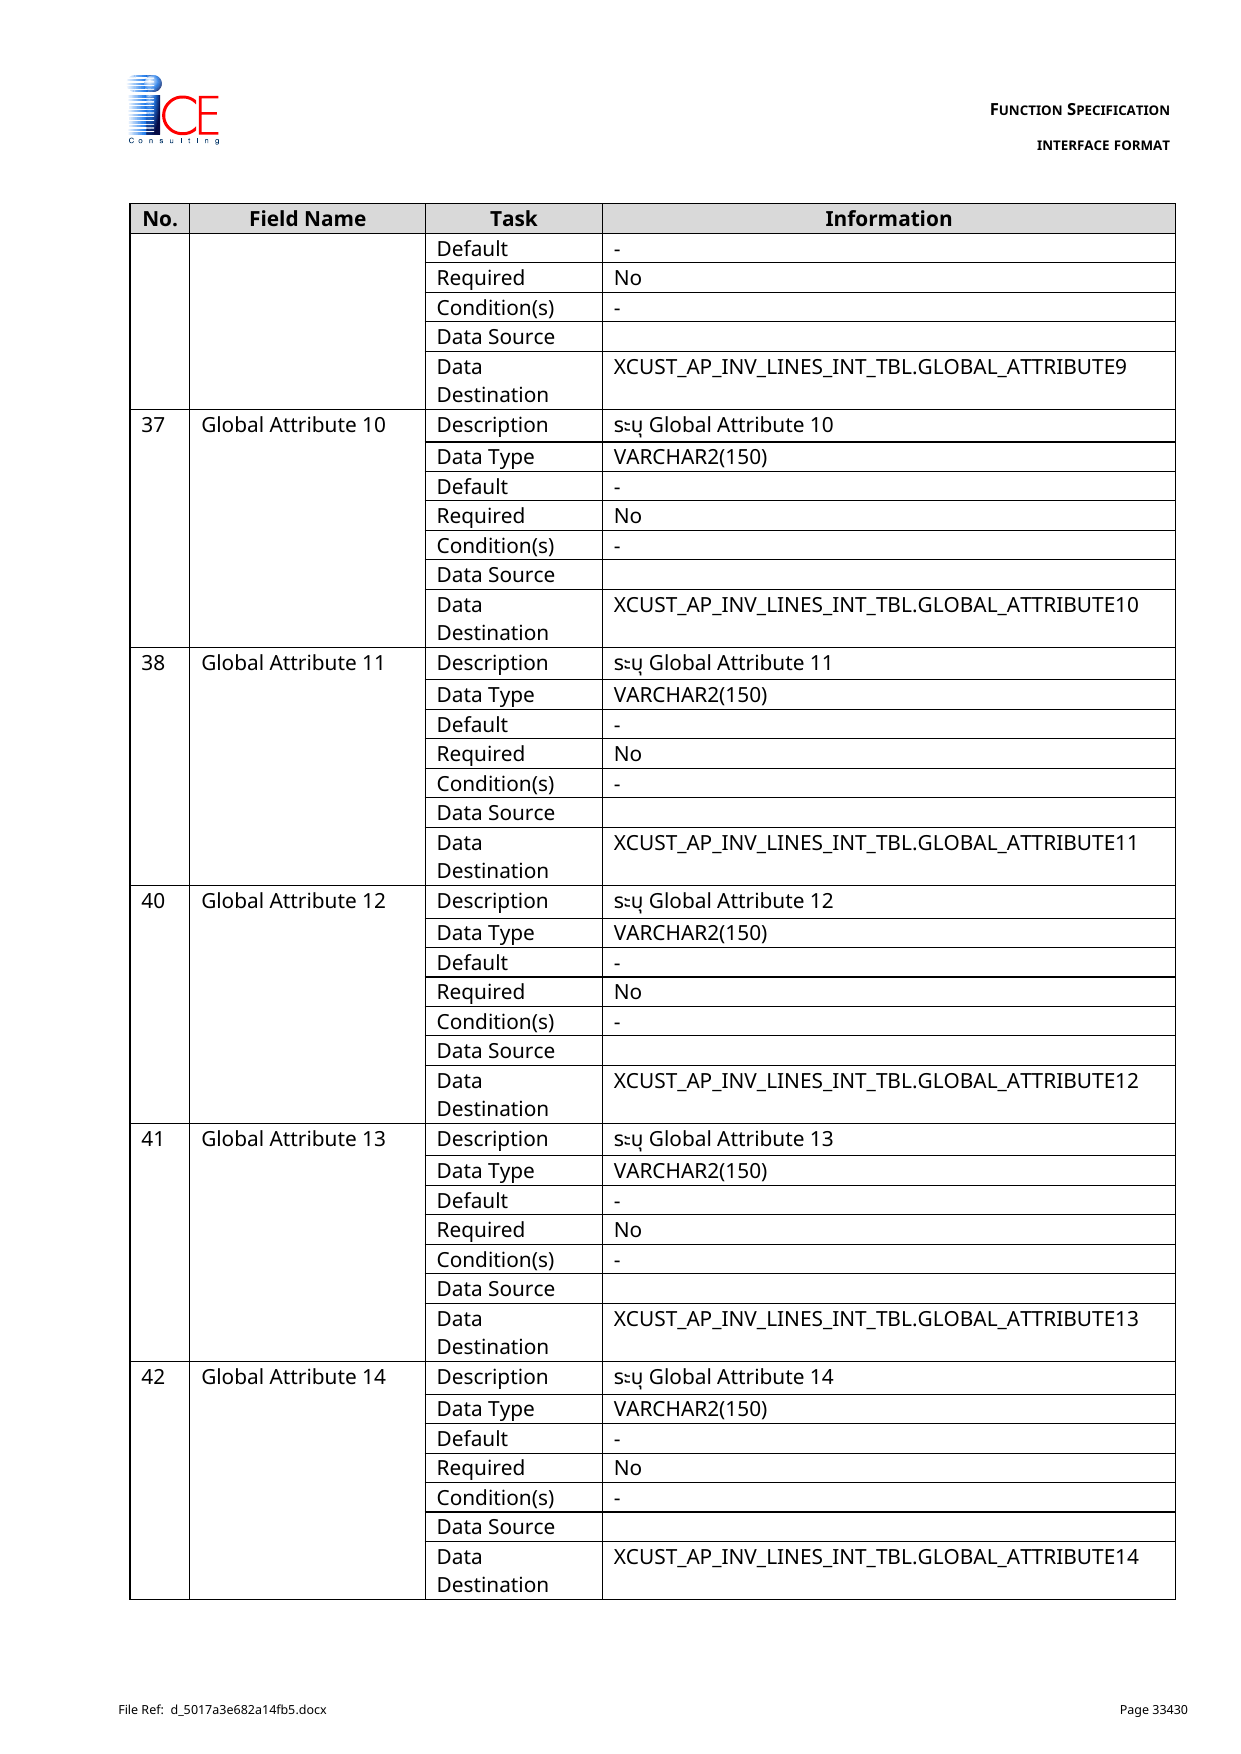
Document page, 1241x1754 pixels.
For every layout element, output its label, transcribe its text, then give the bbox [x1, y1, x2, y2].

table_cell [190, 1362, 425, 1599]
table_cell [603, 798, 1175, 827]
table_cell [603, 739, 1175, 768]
table_header No. [131, 204, 189, 233]
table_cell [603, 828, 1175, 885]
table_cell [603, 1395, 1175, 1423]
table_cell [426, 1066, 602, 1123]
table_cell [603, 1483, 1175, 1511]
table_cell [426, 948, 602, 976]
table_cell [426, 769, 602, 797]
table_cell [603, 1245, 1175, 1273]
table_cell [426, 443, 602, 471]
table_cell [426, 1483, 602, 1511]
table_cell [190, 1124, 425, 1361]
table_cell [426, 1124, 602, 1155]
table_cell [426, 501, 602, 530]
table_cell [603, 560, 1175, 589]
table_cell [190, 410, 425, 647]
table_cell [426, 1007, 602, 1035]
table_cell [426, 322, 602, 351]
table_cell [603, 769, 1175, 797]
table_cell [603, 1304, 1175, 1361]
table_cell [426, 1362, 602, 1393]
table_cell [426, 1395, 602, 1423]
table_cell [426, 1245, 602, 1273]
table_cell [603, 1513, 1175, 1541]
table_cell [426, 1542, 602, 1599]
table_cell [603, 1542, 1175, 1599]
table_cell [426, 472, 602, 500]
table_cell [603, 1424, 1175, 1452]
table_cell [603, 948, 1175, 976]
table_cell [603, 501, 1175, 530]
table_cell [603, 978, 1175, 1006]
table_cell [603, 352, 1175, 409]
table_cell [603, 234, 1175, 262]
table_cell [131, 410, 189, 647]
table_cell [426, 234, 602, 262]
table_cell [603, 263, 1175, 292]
table_header Task [426, 204, 602, 233]
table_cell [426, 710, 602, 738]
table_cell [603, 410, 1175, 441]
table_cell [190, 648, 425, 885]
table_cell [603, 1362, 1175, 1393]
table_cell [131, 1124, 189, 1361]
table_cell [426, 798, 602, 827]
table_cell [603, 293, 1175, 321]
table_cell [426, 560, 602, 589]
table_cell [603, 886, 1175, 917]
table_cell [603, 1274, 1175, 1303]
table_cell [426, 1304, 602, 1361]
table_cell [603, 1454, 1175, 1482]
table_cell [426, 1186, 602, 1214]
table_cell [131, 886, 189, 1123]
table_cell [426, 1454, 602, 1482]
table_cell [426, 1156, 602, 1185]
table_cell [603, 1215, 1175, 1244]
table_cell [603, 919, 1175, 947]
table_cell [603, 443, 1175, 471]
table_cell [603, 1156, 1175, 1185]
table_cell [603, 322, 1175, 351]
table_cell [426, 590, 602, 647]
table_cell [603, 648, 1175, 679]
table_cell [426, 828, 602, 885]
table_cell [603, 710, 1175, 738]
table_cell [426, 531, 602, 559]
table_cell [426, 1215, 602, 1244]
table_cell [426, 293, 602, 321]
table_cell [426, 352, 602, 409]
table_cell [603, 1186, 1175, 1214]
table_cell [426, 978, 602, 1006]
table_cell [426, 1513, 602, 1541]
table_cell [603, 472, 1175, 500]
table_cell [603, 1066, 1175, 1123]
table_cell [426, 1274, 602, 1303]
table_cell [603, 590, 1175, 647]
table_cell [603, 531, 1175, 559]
table_header Field Name [190, 204, 425, 233]
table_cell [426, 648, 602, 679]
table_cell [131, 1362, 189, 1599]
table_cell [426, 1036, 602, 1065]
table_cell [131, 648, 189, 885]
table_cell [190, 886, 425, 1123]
table_header Information [603, 204, 1175, 233]
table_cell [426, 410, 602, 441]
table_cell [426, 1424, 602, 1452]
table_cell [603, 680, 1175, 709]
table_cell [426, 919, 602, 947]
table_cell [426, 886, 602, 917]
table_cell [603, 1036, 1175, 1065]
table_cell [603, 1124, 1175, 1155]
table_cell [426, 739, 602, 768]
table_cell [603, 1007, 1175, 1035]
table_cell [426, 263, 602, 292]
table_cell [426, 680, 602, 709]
